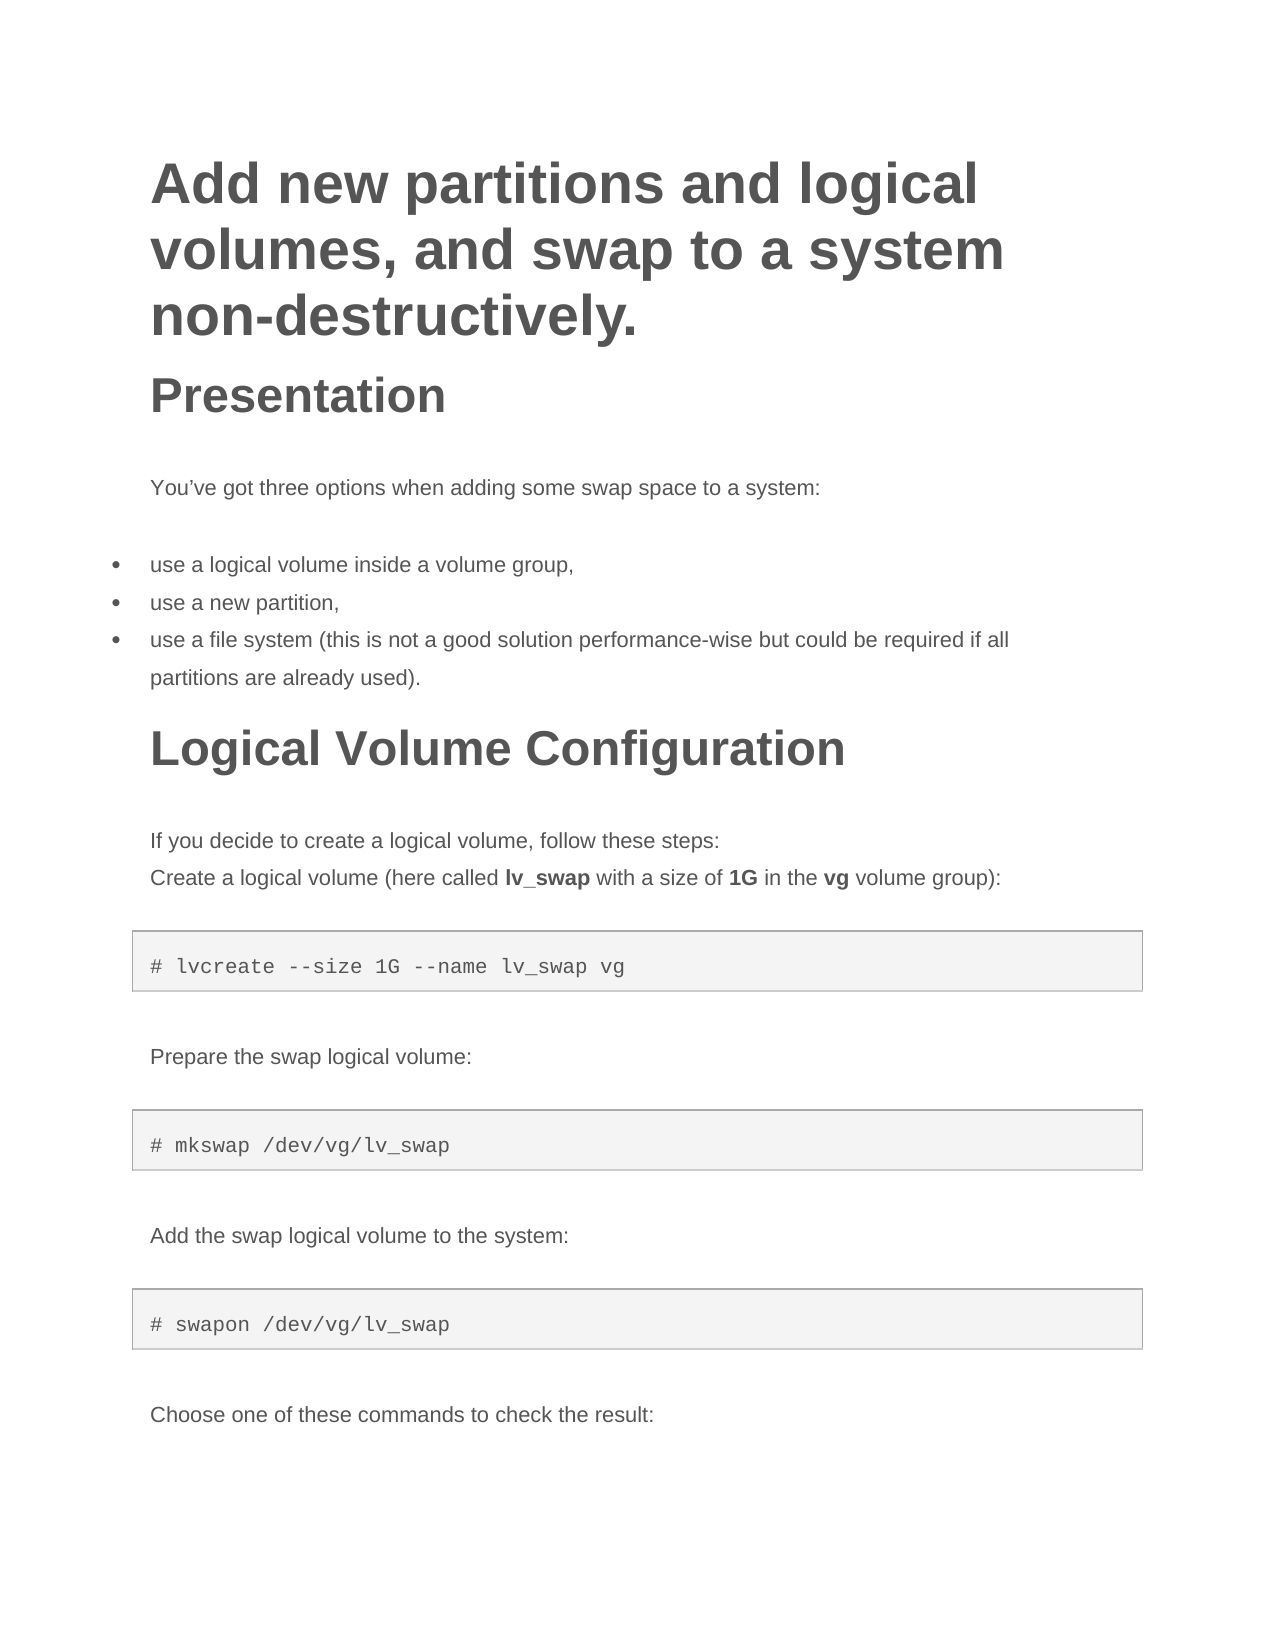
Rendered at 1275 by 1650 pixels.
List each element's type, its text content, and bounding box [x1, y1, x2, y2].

text Logical Volume Configuration [150, 719, 1125, 775]
list use a file system (this is not a good solution performance-wise but could be required if all partitions are already used). [150, 615, 1125, 690]
text You’ve got three options when adding some swap space to a system: [150, 462, 1125, 500]
text # lvcreate --size 1G --name lv_swap vg [133, 932, 1142, 990]
text # swapon /dev/vg/lv_swap [133, 1290, 1142, 1348]
text # mkswap /dev/vg/lv_swap [133, 1111, 1142, 1169]
text Choose one of these commands to check the result: [150, 1390, 1125, 1427]
text Add new partitions and logical volumes, and swap to a system non-destructively. [150, 150, 1125, 347]
text Add the swap logical volume to the system: [150, 1211, 1125, 1248]
text Presentation [150, 366, 1125, 422]
list use a new partition, [150, 577, 1125, 615]
list use a logical volume inside a volume group, [112, 540, 1087, 577]
text If you decide to create a logical volume, follow these steps: Create a logical volume (here called lv_swap with a size of 1G in the vg volume group): [150, 815, 1125, 890]
text Prepare the swap logical volume: [150, 1032, 1125, 1069]
